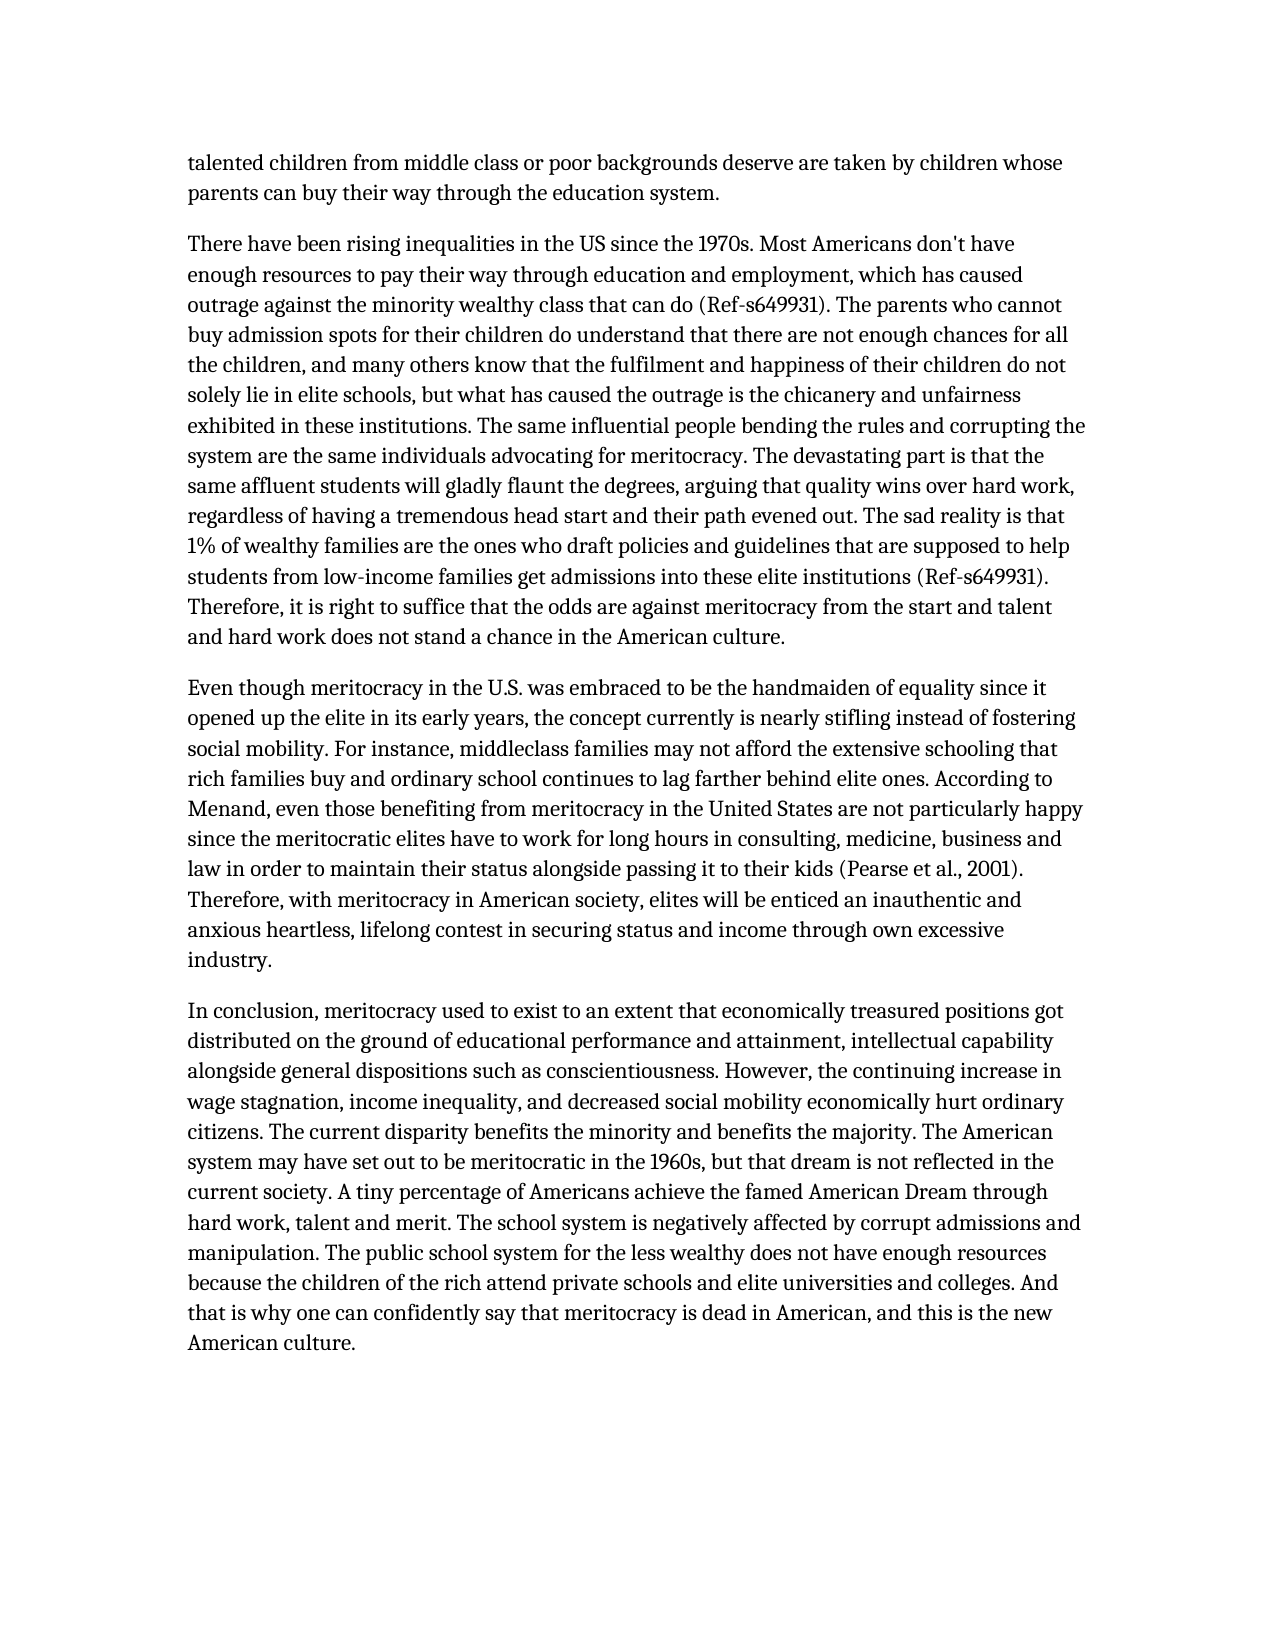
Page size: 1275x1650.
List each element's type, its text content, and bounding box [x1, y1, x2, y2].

text There have been rising inequalities in the US since the 1970s. Most Americans don't have enough resources to pay their way through education and employment, which has caused outrage against the minority wealthy class that can do (Ref-s649931). The parents who cannot buy admission spots for their children do understand that there are not enough chances for all the children, and many others know that the fulfilment and happiness of their children do not solely lie in elite schools, but what has caused the outrage is the chicanery and unfairness exhibited in these institutions. The same influential people bending the rules and corrupting the system are the same individuals advocating for meritocracy. The devastating part is that the same affluent students will gladly flaunt the degrees, arguing that quality wins over hard work, regardless of having a tremendous head start and their path evened out. The sad reality is that 1% of wealthy families are the ones who draft policies and guidelines that are supposed to help students from low-income families get admissions into these elite institutions (Ref-s649931). Therefore, it is right to suffice that the odds are against meritocracy from the start and talent and hard work does not stand a chance in the American culture. [187, 231, 1087, 650]
text Even though meritocracy in the U.S. was embraced to be the handmaiden of equality since it opened up the elite in its early years, the concept currently is nearly stifling instead of fostering social mobility. For instance, middleclass families may not afford the extensive schooling that rich families buy and ordinary school continues to lag farther behind elite ones. According to Menand, even those benefiting from meritocracy in the United States are not particularly happy since the meritocratic elites have to work for long hours in consulting, medicine, business and law in order to maintain their status alongside passing it to their kids (Pearse et al., 2001). Therefore, with meritocracy in American society, elites will be enticed an inauthentic and anxious heartless, lifelong contest in securing status and income through own excessive industry. [187, 675, 1087, 973]
text In conclusion, meritocracy used to exist to an extent that economically treasured positions got distributed on the ground of educational performance and attainment, intellectual capability alongside general dispositions such as conscientiousness. However, the continuing increase in wage stagnation, income inequality, and decreased social mobility economically hurt ordinary citizens. The current disparity benefits the minority and benefits the majority. The American system may have set out to be meritocratic in the 1960s, but that dream is not reflected in the current society. A tiny percentage of Americans achieve the famed American Dream through hard work, talent and merit. The school system is negatively affected by corrupt admissions and manipulation. The public school system for the less wealthy does not have enough resources because the children of the rich attend private schools and elite universities and colleges. And that is why one can confidently say that meritocracy is dead in American, and this is the new American culture. [187, 998, 1087, 1357]
